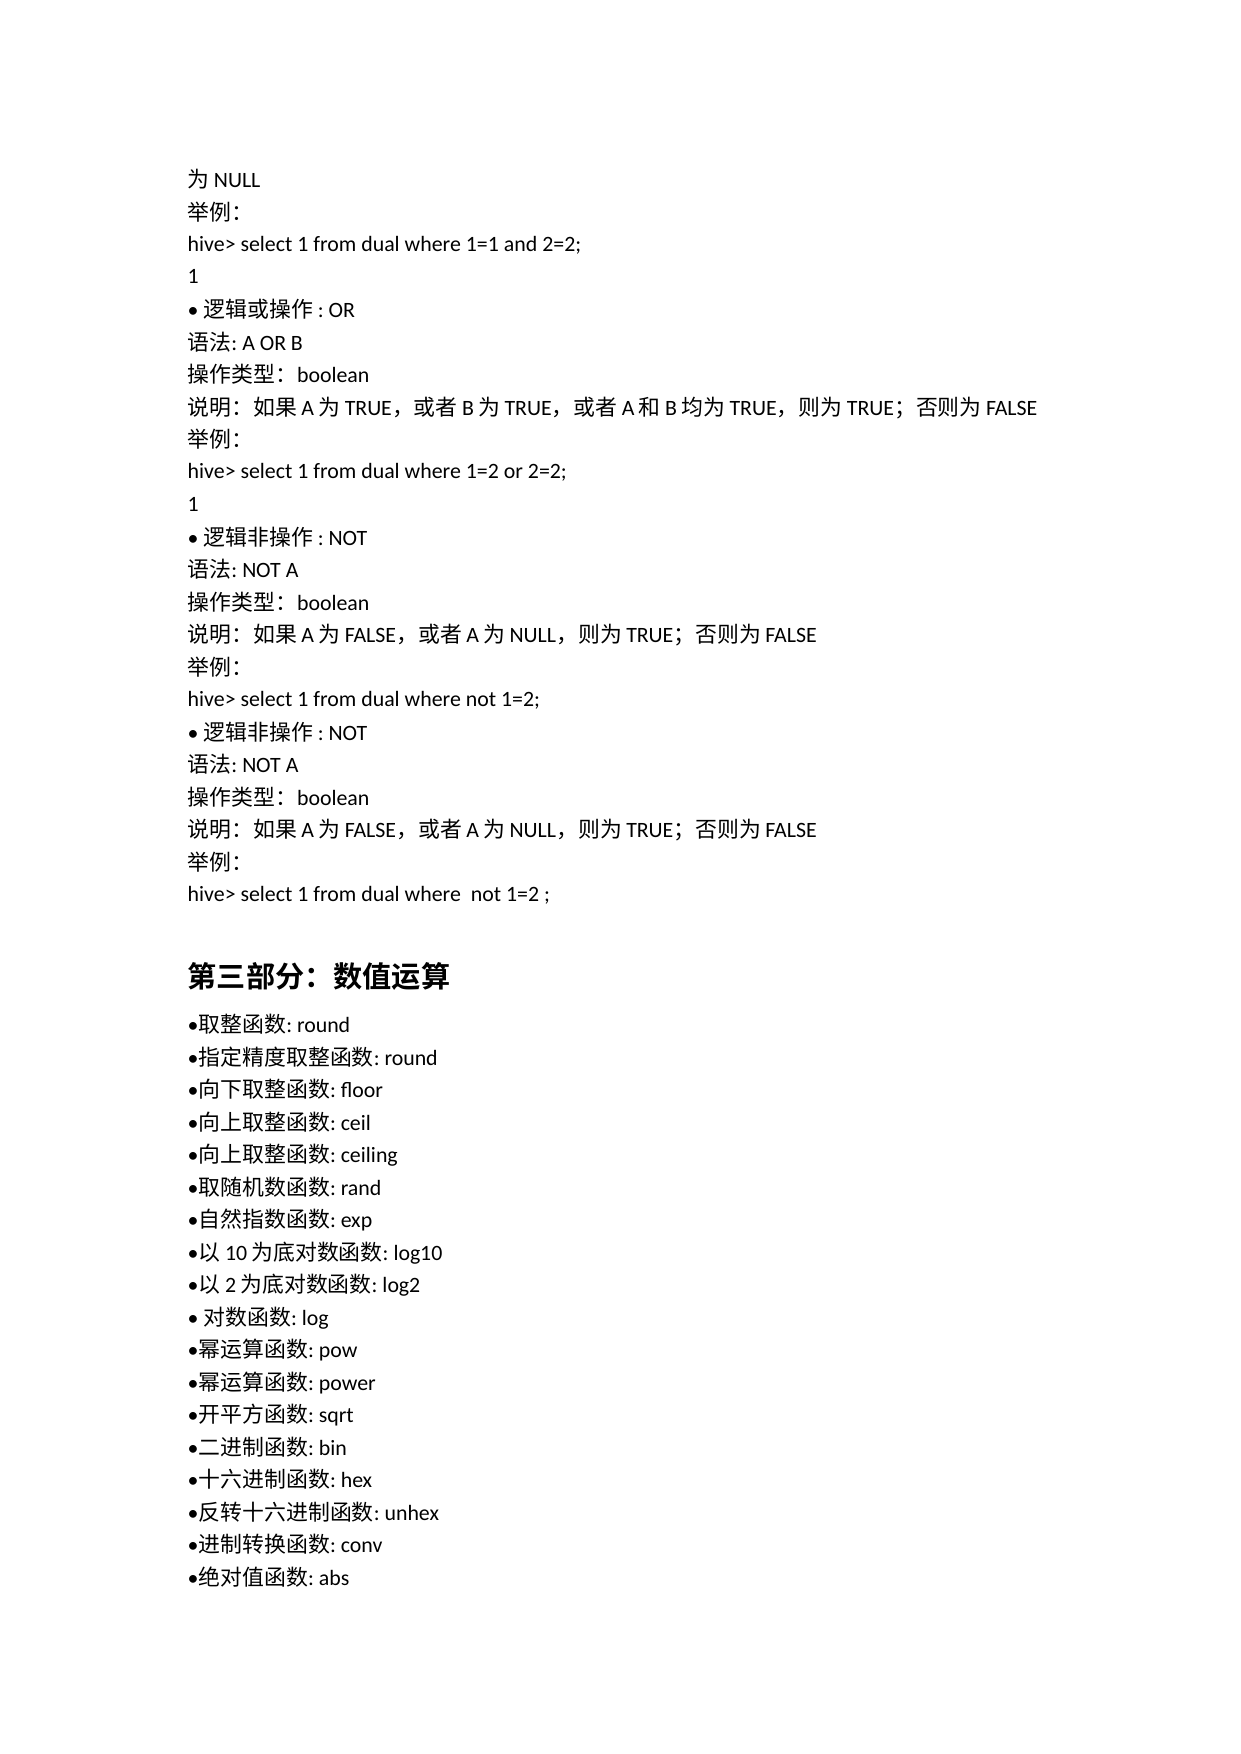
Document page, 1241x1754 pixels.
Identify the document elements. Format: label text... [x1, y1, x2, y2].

text •以10为底对数函数: log10 [187, 1234, 1053, 1267]
text hive> select 1 from dual where 1=2 or 2=2; [187, 454, 1053, 487]
text 1 [187, 487, 1053, 519]
text •反转十六进制函数: unhex [187, 1494, 1053, 1527]
text 语法: NOT A [187, 552, 1053, 584]
text 操作类型：boolean [187, 779, 1053, 812]
text •绝对值函数: abs [187, 1559, 1053, 1592]
text hive> select 1 from dual where 1=1 and 2=2; [187, 227, 1053, 259]
text •取整函数: round [187, 1007, 1053, 1039]
text •二进制函数: bin [187, 1429, 1053, 1462]
text • 逻辑非操作 : NOT [187, 519, 1053, 552]
text • 逻辑或操作 : OR [187, 292, 1053, 324]
text 说明：如果A为TRUE，或者B为TRUE，或者A和B均为TRUE，则为TRUE；否则为FALSE [187, 389, 1053, 422]
text 举例： [187, 649, 1053, 682]
text 说明：如果A为FALSE，或者A为NULL，则为TRUE；否则为FALSE [187, 617, 1053, 649]
text hive> select 1 from dual where not 1=2 ; [187, 877, 1053, 909]
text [187, 162, 1053, 194]
text • 逻辑非操作 : NOT [187, 714, 1053, 747]
text •向上取整函数: ceil [187, 1104, 1053, 1137]
text • 对数函数: log [187, 1299, 1053, 1332]
text •幂运算函数: pow [187, 1332, 1053, 1364]
text •向上取整函数: ceiling [187, 1137, 1053, 1169]
text 操作类型：boolean [187, 584, 1053, 617]
text hive> select 1 from dual where not 1=2; [187, 682, 1053, 714]
text •开平方函数: sqrt [187, 1397, 1053, 1429]
text 举例： [187, 844, 1053, 877]
text 举例： [187, 422, 1053, 454]
text •取随机数函数: rand [187, 1169, 1053, 1202]
text 第三部分：数值运算 [187, 942, 1053, 1007]
text 语法: NOT A [187, 747, 1053, 779]
text •指定精度取整函数: round [187, 1039, 1053, 1072]
text 1 [187, 259, 1053, 292]
text •进制转换函数: conv [187, 1527, 1053, 1559]
text •以2为底对数函数: log2 [187, 1267, 1053, 1299]
text •十六进制函数: hex [187, 1462, 1053, 1494]
text 举例： [187, 194, 1053, 227]
text •自然指数函数: exp [187, 1202, 1053, 1234]
text •幂运算函数: power [187, 1364, 1053, 1397]
text 语法: A OR B [187, 324, 1053, 357]
text 操作类型：boolean [187, 357, 1053, 389]
text 说明：如果A为FALSE，或者A为NULL，则为TRUE；否则为FALSE [187, 812, 1053, 844]
text •向下取整函数: floor [187, 1072, 1053, 1104]
